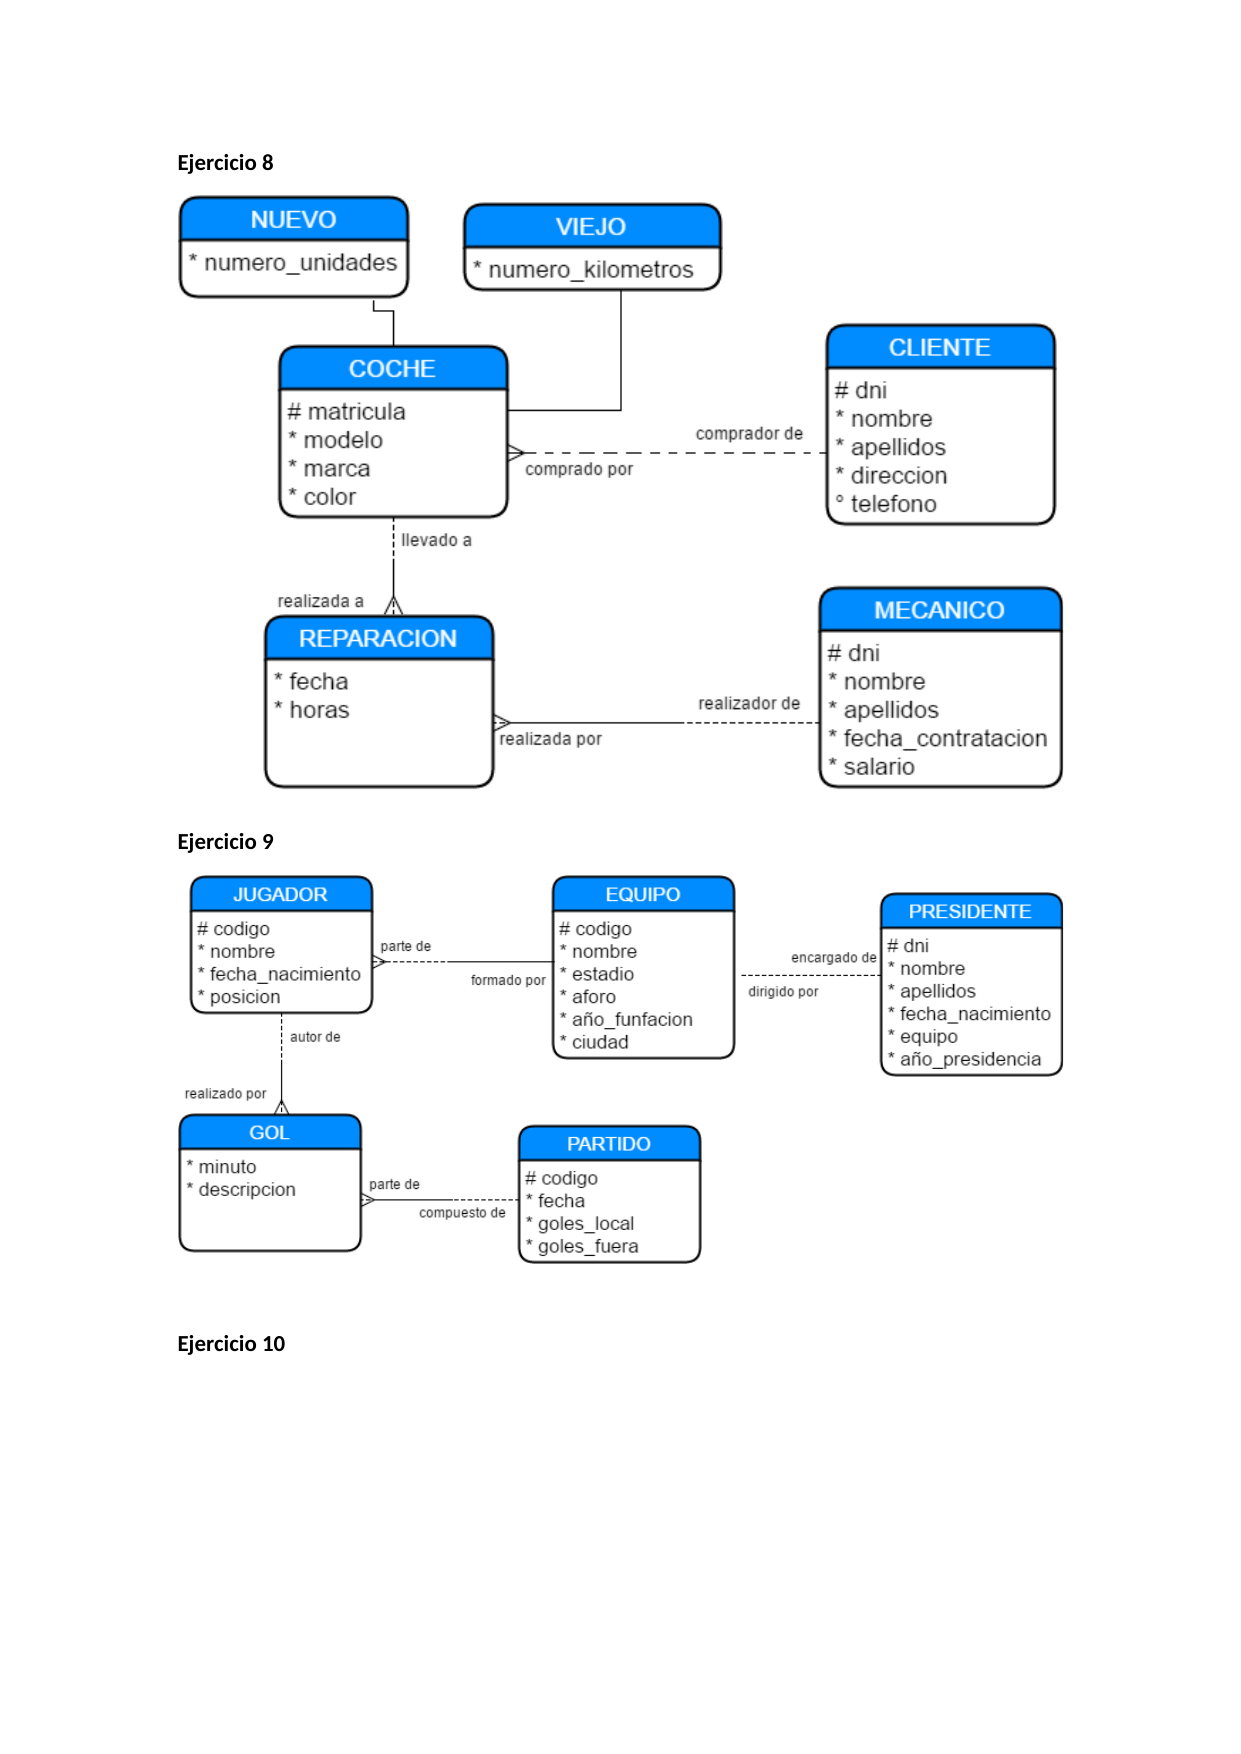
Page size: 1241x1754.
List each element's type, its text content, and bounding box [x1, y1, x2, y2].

picture [177, 874, 1064, 1264]
text Ejercicio 9 [177, 827, 1063, 855]
picture [177, 194, 1064, 809]
text Ejercicio 8 [177, 148, 1063, 176]
text Ejercicio 10 [177, 1329, 1063, 1357]
